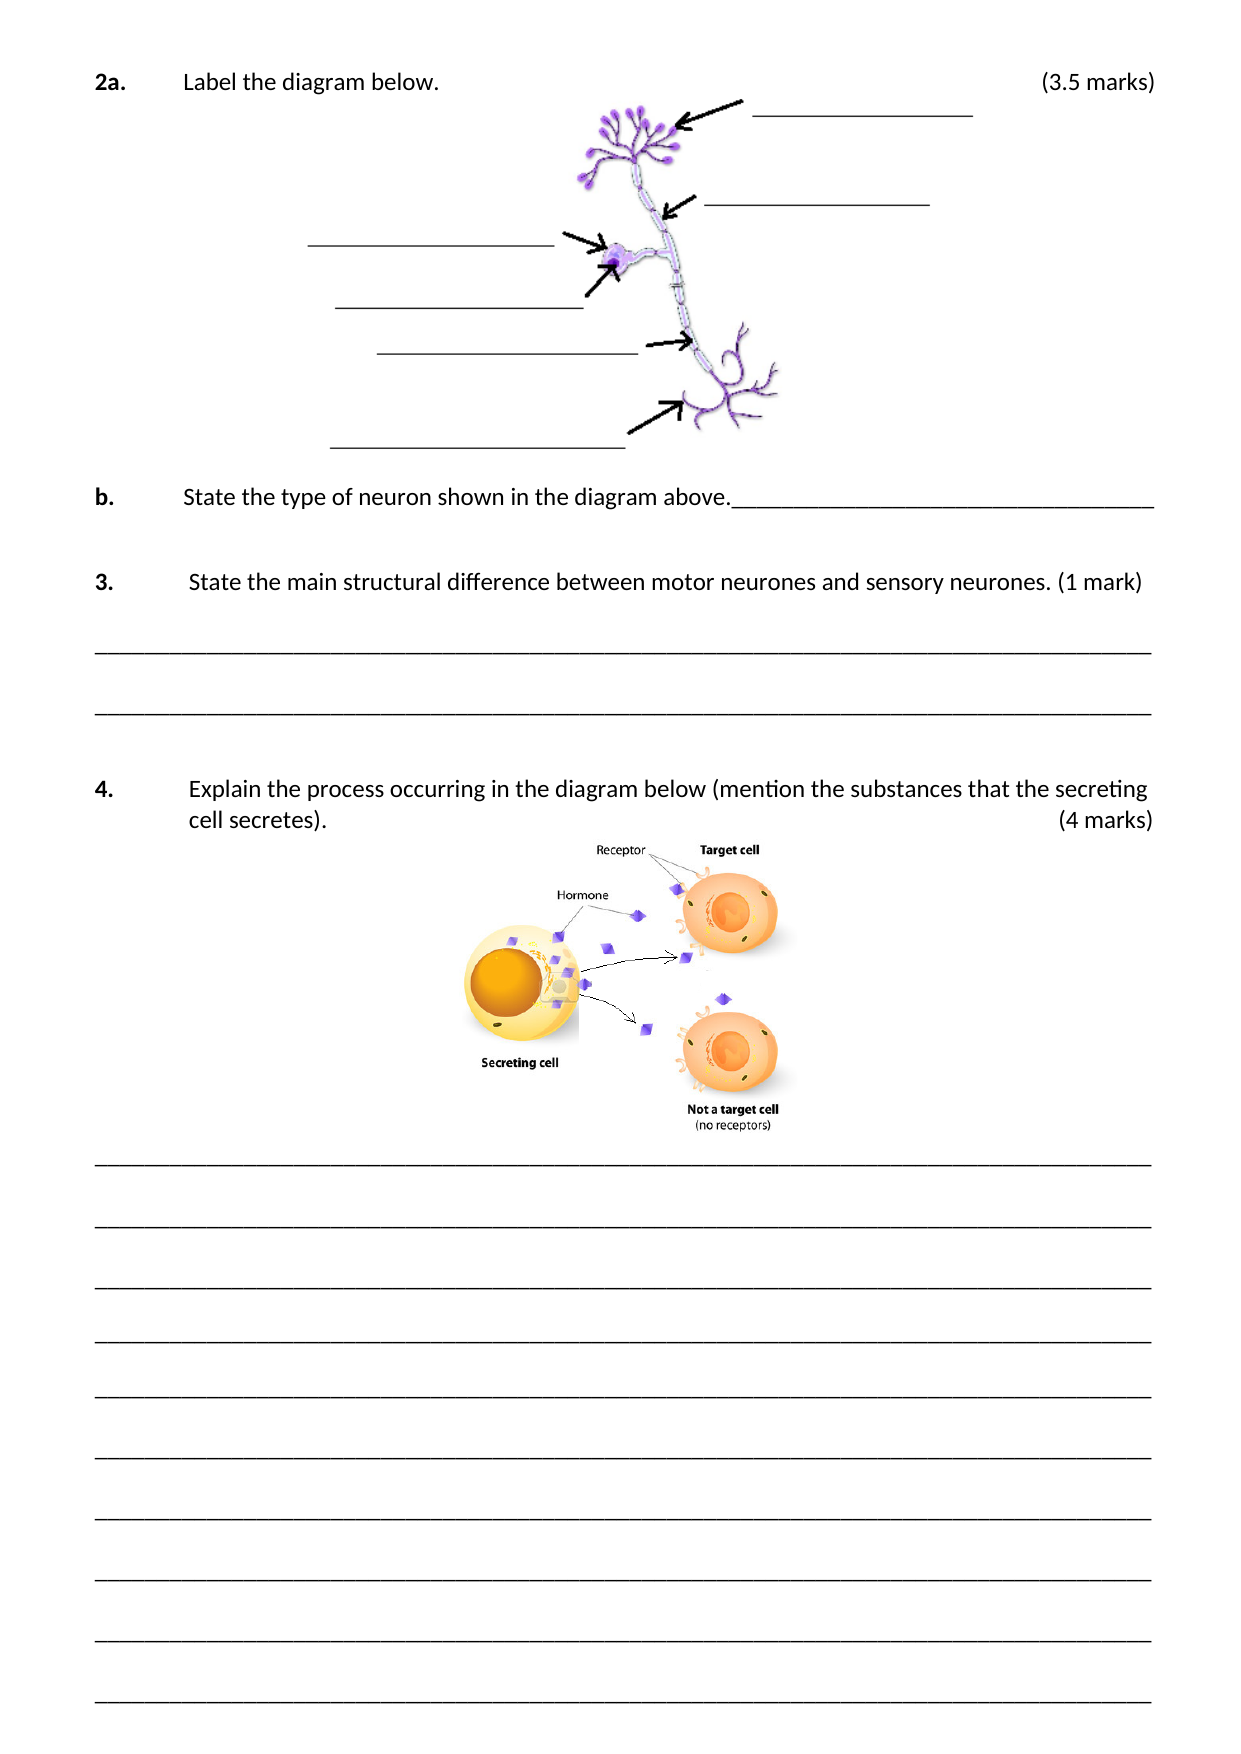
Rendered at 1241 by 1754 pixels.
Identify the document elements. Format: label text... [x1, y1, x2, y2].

picture [447, 835, 797, 1135]
text b. State the type of neuron shown in the diagram above.__________________________________ [94, 481, 1158, 512]
text _____________________________________________________________________________________ [94, 1432, 1158, 1462]
text 4. Explain the process occurring in the diagram below (mention the substances that the secreting cell secretes). (4 marks) [94, 773, 1158, 834]
text _____________________________________________________________________________________ [94, 1262, 1158, 1292]
text _____________________________________________________________________________________ [94, 1371, 1158, 1401]
picture [306, 97, 994, 458]
text _____________________________________________________________________________________ [94, 1201, 1158, 1231]
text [94, 1676, 1158, 1707]
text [94, 1554, 1158, 1584]
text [94, 1493, 1158, 1523]
text _____________________________________________________________________________________ [94, 627, 1158, 658]
text _____________________________________________________________________________________ [94, 1079, 1158, 1170]
text _____________________________________________________________________________________ [94, 688, 1158, 719]
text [94, 1615, 1158, 1646]
text 2a. Label the diagram below. (3.5 marks) [94, 66, 1158, 96]
text 3. State the main structural difference between motor neurones and sensory neurones. (1 mark) [94, 566, 1158, 597]
text _____________________________________________________________________________________ [94, 1316, 1158, 1347]
